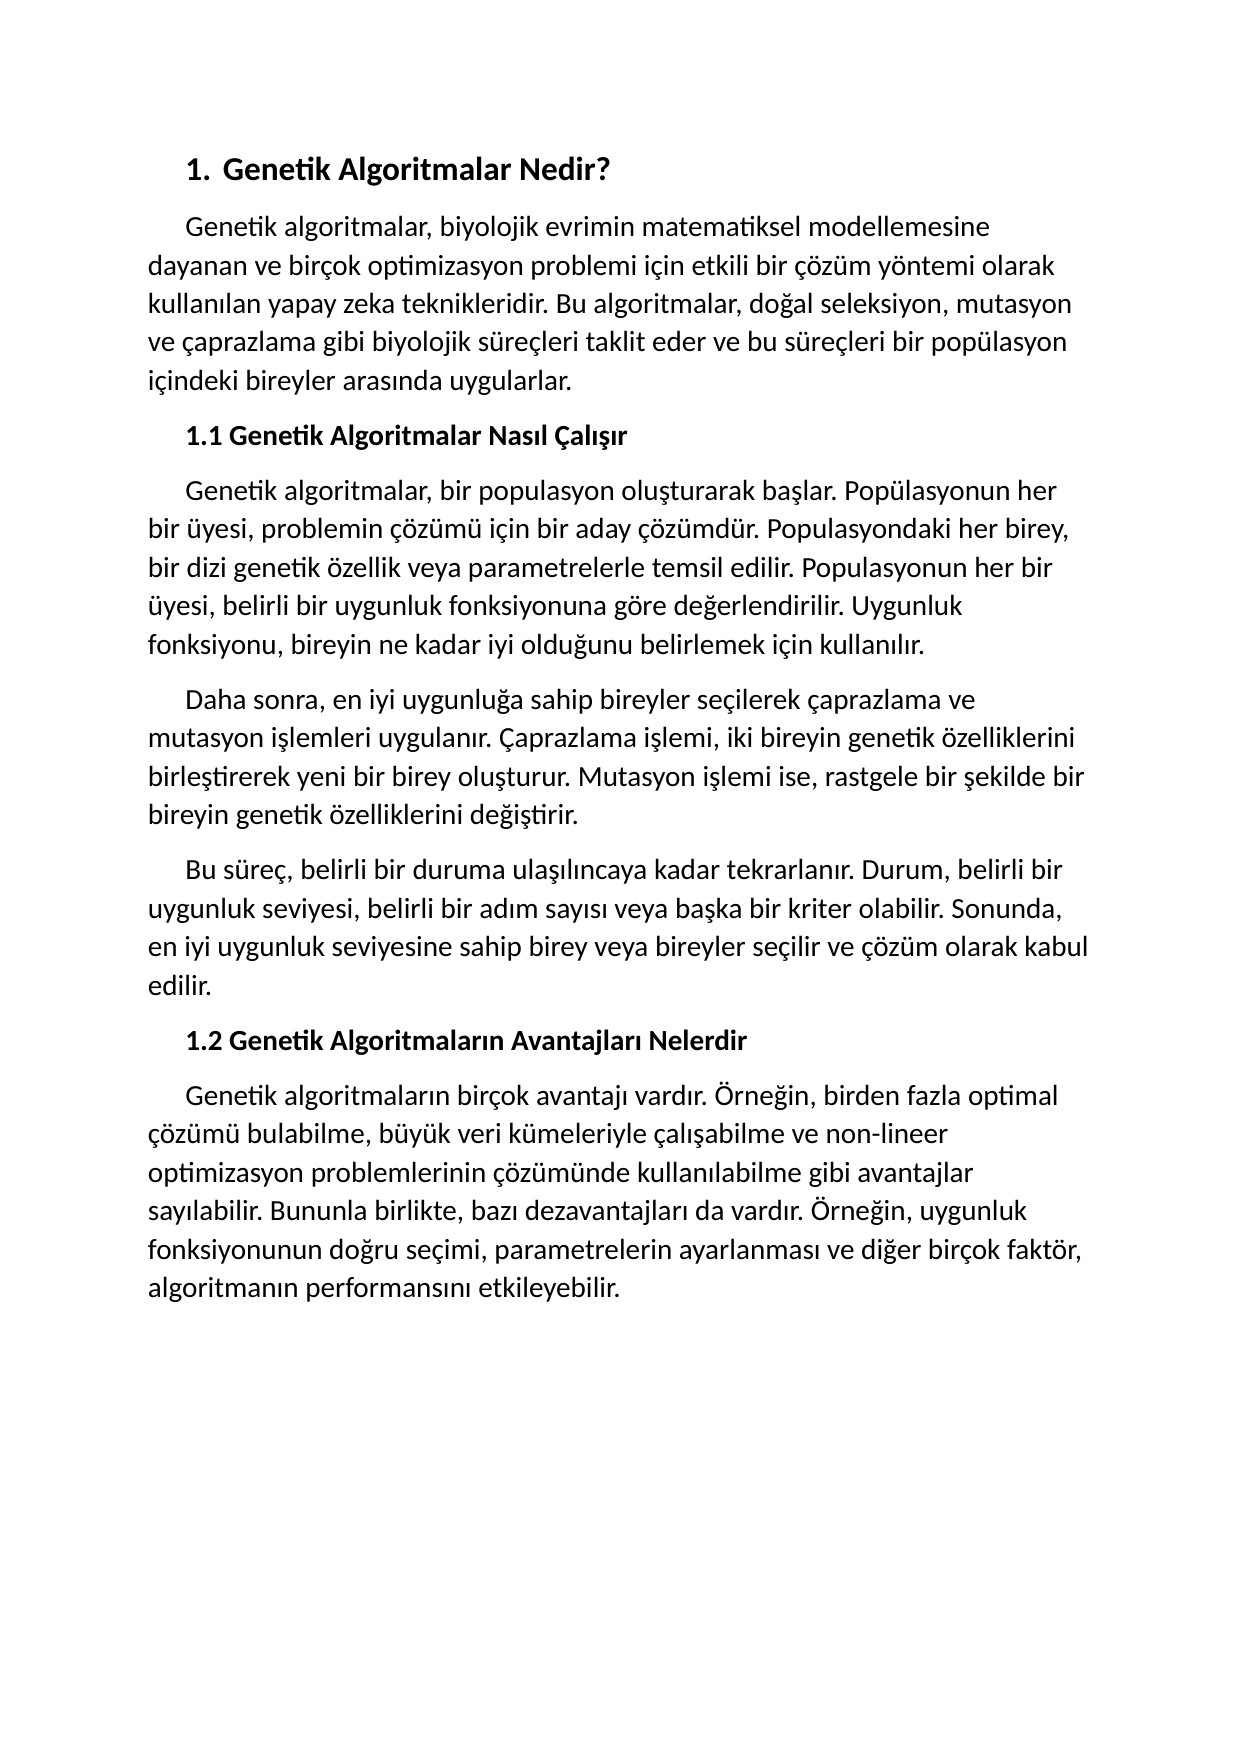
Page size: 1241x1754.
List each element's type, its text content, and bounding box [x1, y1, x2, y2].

list Genetik Algoritmaların Avantajları Nelerdir [185, 1022, 1093, 1057]
text Daha sonra, en iyi uygunluğa sahip bireyler seçilerek çaprazlama ve mutasyon işlemleri uygulanır. Çaprazlama işlemi, iki bireyin genetik özelliklerini birleştirerek yeni bir birey oluşturur. Mutasyon işlemi ise, rastgele bir şekilde bir bireyin genetik özelliklerini değiştirir. [148, 681, 1093, 832]
list Genetik Algoritmalar Nedir? [185, 148, 1093, 188]
list Genetik Algoritmalar Nasıl Çalışır [185, 417, 1093, 453]
text Genetik algoritmaların birçok avantajı vardır. Örneğin, birden fazla optimal çözümü bulabilme, büyük veri kümeleriyle çalışabilme ve non-lineer optimizasyon problemlerinin çözümünde kullanılabilme gibi avantajlar sayılabilir. Bununla birlikte, bazı dezavantajları da vardır. Örneğin, uygunluk fonksiyonunun doğru seçimi, parametrelerin ayarlanması ve diğer birçok faktör, algoritmanın performansını etkileyebilir. [148, 1077, 1093, 1305]
text Genetik algoritmalar, biyolojik evrimin matematiksel modellemesine dayanan ve birçok optimizasyon problemi için etkili bir çözüm yöntemi olarak kullanılan yapay zeka teknikleridir. Bu algoritmalar, doğal seleksiyon, mutasyon ve çaprazlama gibi biyolojik süreçleri taklit eder ve bu süreçleri bir popülasyon içindeki bireyler arasında uygularlar. [148, 208, 1093, 398]
text Bu süreç, belirli bir duruma ulaşılıncaya kadar tekrarlanır. Durum, belirli bir uygunluk seviyesi, belirli bir adım sayısı veya başka bir kriter olabilir. Sonunda, en iyi uygunluk seviyesine sahip birey veya bireyler seçilir ve çözüm olarak kabul edilir. [148, 851, 1093, 1002]
text Genetik algoritmalar, bir populasyon oluşturarak başlar. Popülasyonun her bir üyesi, problemin çözümü için bir aday çözümdür. Populasyondaki her birey, bir dizi genetik özellik veya parametrelerle temsil edilir. Populasyonun her bir üyesi, belirli bir uygunluk fonksiyonuna göre değerlendirilir. Uygunluk fonksiyonu, bireyin ne kadar iyi olduğunu belirlemek için kullanılır. [148, 472, 1093, 662]
